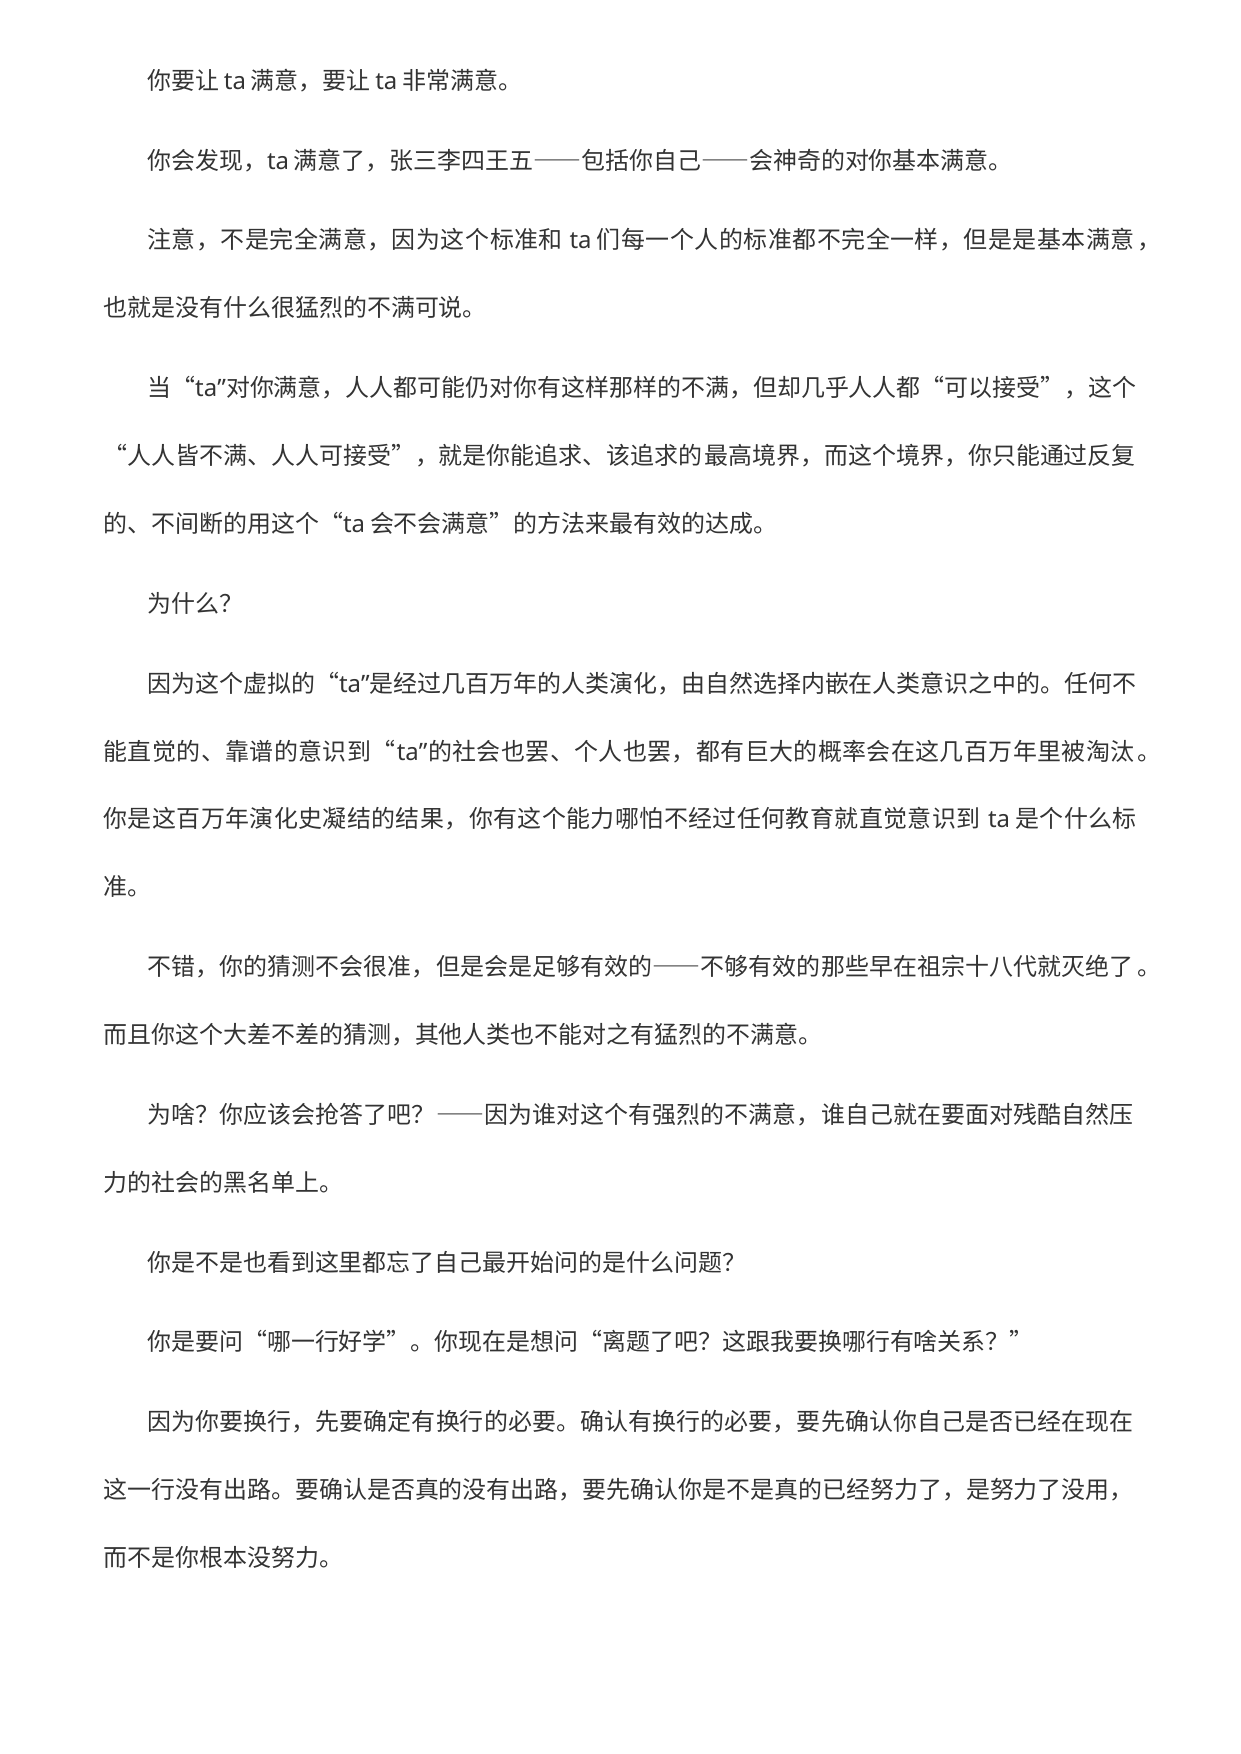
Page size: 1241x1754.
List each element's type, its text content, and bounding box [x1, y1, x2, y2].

text 你是不是也看到这里都忘了自己最开始问的是什么问题？ [103, 1227, 1137, 1294]
text 因为你要换行，先要确定有换行的必要。确认有换行的必要，要先确认你自己是否已经在现在这一行没有出路。要确认是否真的没有出路，要先确认你是不是真的已经努力了，是努力了没用，而不是你根本没努力。 [103, 1386, 1137, 1590]
text 为什么？ [103, 568, 1137, 636]
text 因为这个虚拟的“ta”是经过几百万年的人类演化，由自然选择内嵌在人类意识之中的。任何不能直觉的、靠谱的意识到“ta”的社会也罢、个人也罢，都有巨大的概率会在这几百万年里被淘汰。你是这百万年演化史凝结的结果，你有这个能力哪怕不经过任何教育就直觉意识到ta是个什么标准。 [103, 648, 1137, 919]
text 为啥？你应该会抢答了吧？——因为谁对这个有强烈的不满意，谁自己就在要面对残酷自然压力的社会的黑名单上。 [103, 1079, 1137, 1215]
text 当“ta”对你满意，人人都可能仍对你有这样那样的不满，但却几乎人人都“可以接受”，这个“人人皆不满、人人可接受”，就是你能追求、该追求的最高境界，而这个境界，你只能通过反复的、不间断的用这个“ta会不会满意”的方法来最有效的达成。 [103, 352, 1137, 556]
text 你是要问“哪一行好学”。你现在是想问“离题了吧？这跟我要换哪行有啥关系？” [103, 1306, 1137, 1374]
text 注意，不是完全满意，因为这个标准和ta们每一个人的标准都不完全一样，但是是基本满意，也就是没有什么很猛烈的不满可说。 [103, 204, 1137, 340]
text 不错，你的猜测不会很准，但是会是足够有效的——不够有效的那些早在祖宗十八代就灭绝了。而且你这个大差不差的猜测，其他人类也不能对之有猛烈的不满意。 [103, 931, 1137, 1067]
text 你会发现，ta满意了，张三李四王五——包括你自己——会神奇的对你基本满意。 [103, 125, 1137, 193]
text 你要让ta满意，要让ta非常满意。 [103, 45, 1137, 113]
